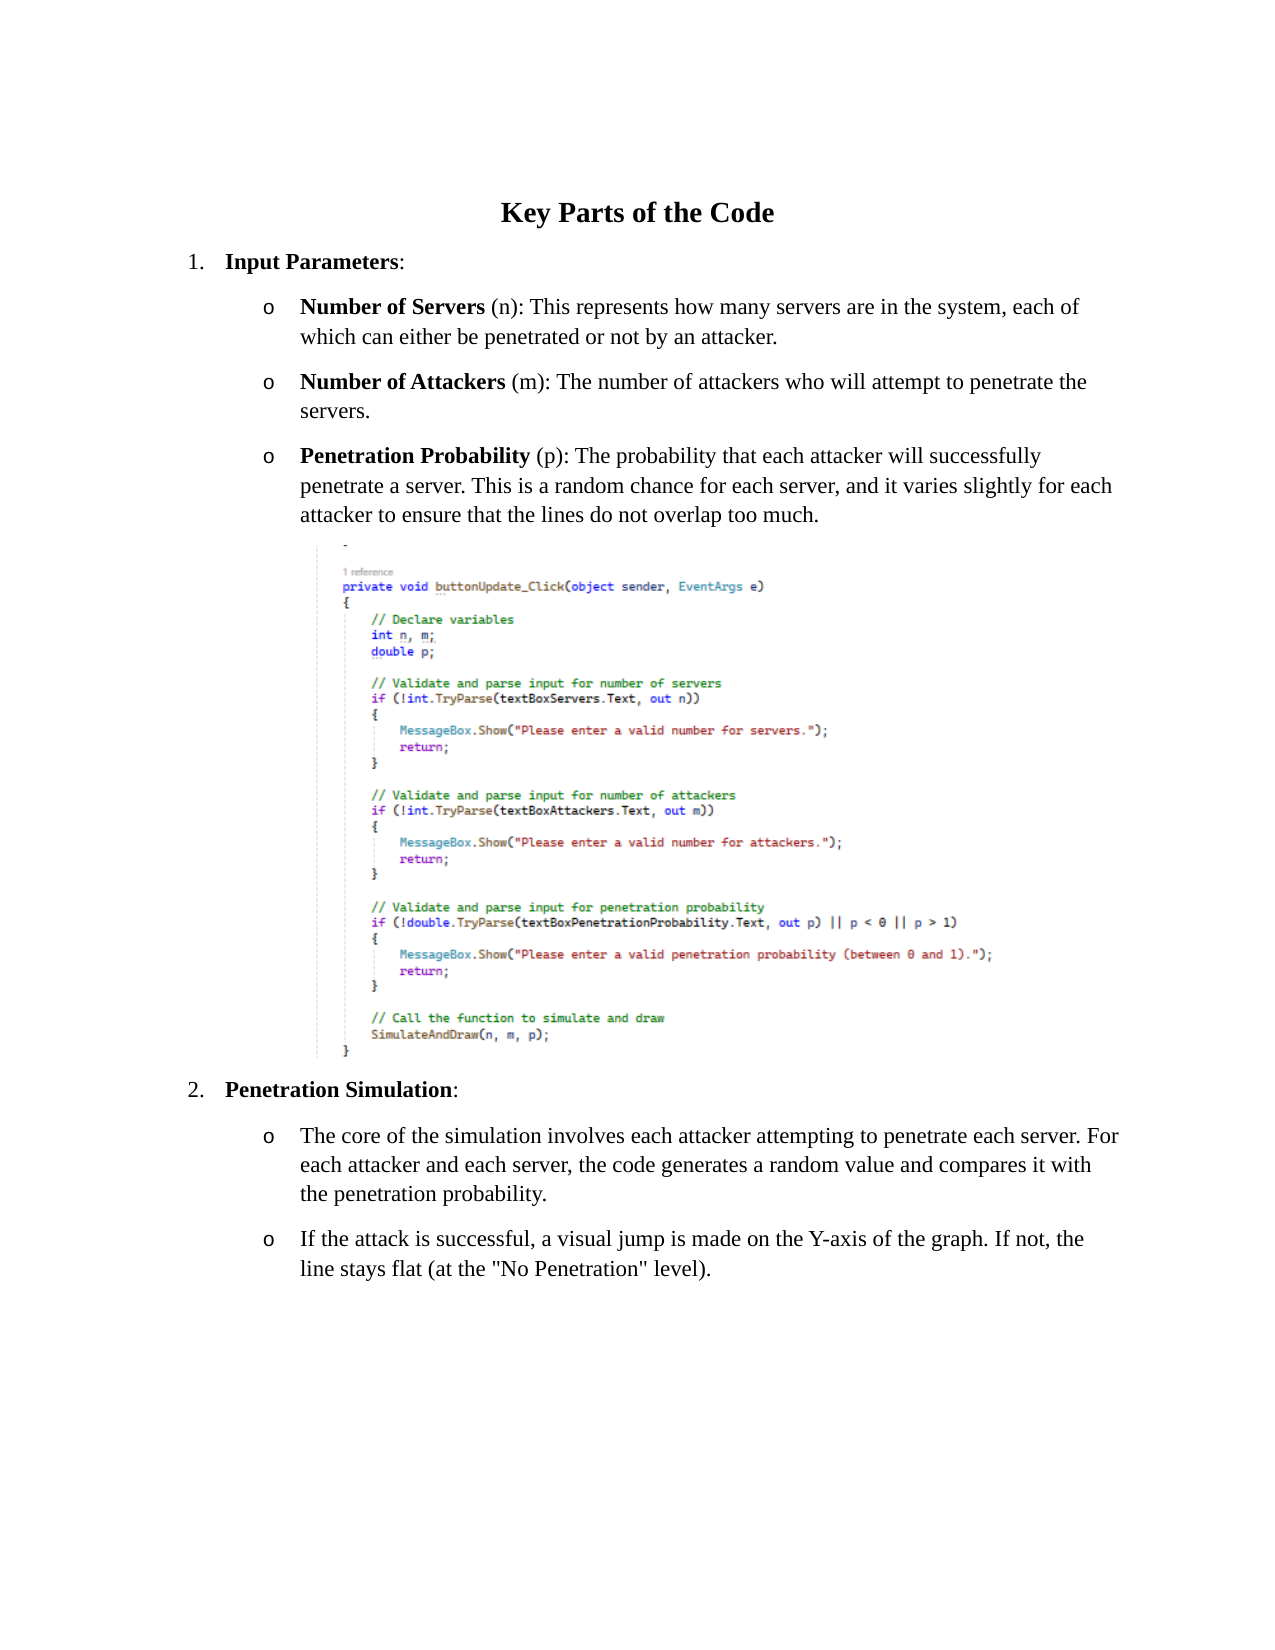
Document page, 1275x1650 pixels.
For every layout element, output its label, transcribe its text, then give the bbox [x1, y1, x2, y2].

list Number of Servers (n): This represents how many servers are in the system, each of which can either be penetrated or not by an attacker. [262, 293, 1125, 349]
list Penetration Simulation: [187, 1077, 1125, 1103]
list Penetration Probability (p): The probability that each attacker will successfully penetrate a server. This is a random chance for each server, and it varies slightly for each attacker to ensure that the lines do not overlap too much. [262, 443, 1125, 527]
list The core of the simulation involves each attacker attempting to penetrate each server. For each attacker and each server, the code generates a random value and compares it with the penetration probability. [262, 1122, 1125, 1206]
picture [300, 545, 1275, 1058]
list Input Parameters: [187, 248, 1125, 274]
text Key Parts of the Code [150, 195, 1125, 229]
list Number of Attackers (m): The number of attackers who will attempt to penetrate the servers. [262, 368, 1125, 424]
list If the attack is successful, a visual jump is made on the Y-axis of the graph. If not, the line stays flat (at the "No Penetration" level). [262, 1225, 1125, 1281]
